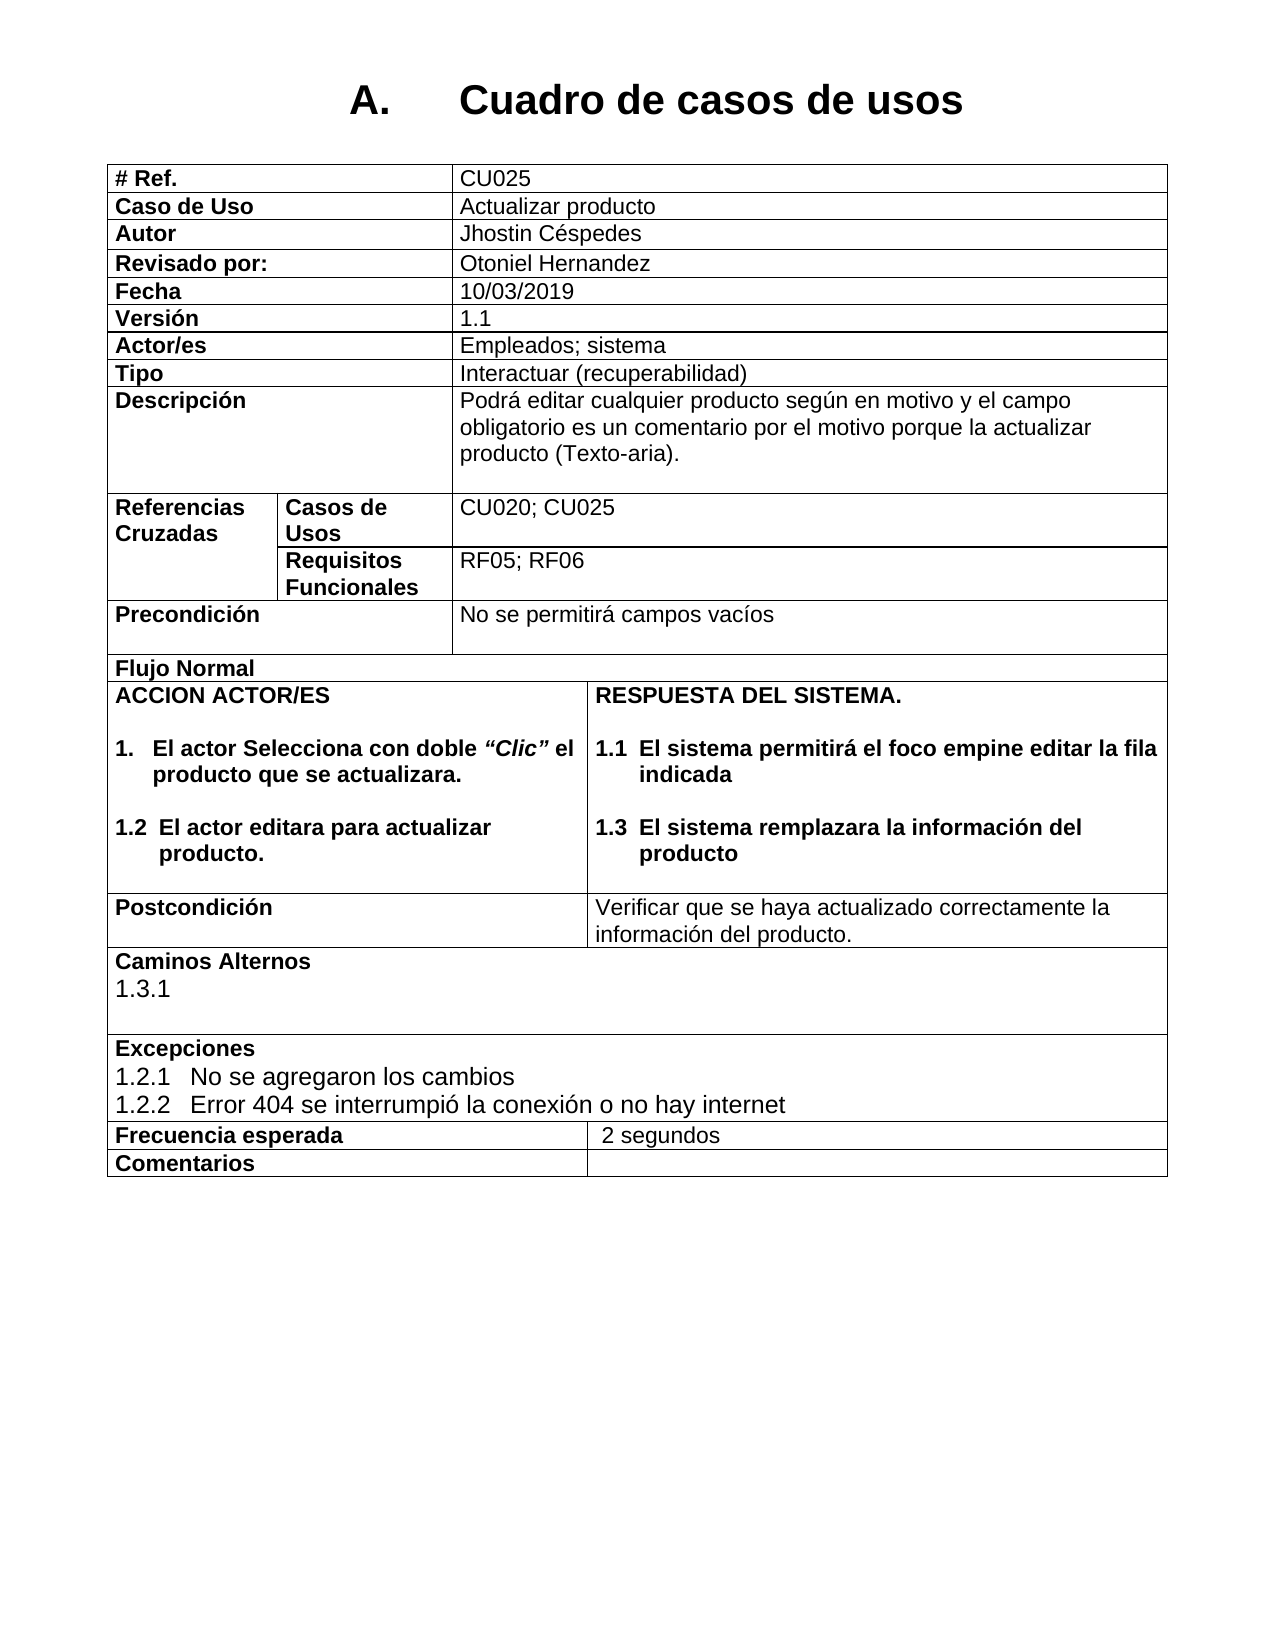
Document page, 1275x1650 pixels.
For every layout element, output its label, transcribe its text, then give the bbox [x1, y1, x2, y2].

table_cell Fecha [108, 278, 452, 304]
table_cell Podrá editar cualquier producto según en motivo y el campo obligatorio es un comentario por el motivo porque la actualizar producto (Texto-aria). [453, 387, 1167, 493]
table_cell Referencias Cruzadas [108, 494, 277, 600]
table_cell Tipo [108, 360, 452, 386]
subtitle Cuadro de casos de usos [112, 75, 1200, 123]
table_cell Postcondición [108, 894, 587, 947]
table_cell Requisitos Funcionales [278, 548, 452, 600]
table_cell Actualizar producto [453, 193, 1167, 219]
table_cell Casos de Usos [278, 494, 452, 546]
table_cell RF05; RF06 [453, 548, 1167, 600]
table_cell 2 segundos [588, 1122, 1167, 1149]
table_cell ACCION ACTOR/ES El actor Selecciona con doble “Clic” el producto que se actualizara. El actor editara para actualizar producto. [108, 682, 587, 893]
table_cell Versión [108, 305, 452, 331]
table_cell No se permitirá campos vacíos [453, 601, 1167, 654]
table_header CU025 [453, 165, 1167, 192]
table_cell Caso de Uso [108, 193, 452, 219]
table_cell Precondición [108, 601, 452, 654]
table_cell Descripción [108, 387, 452, 493]
table_cell Actor/es [108, 333, 452, 359]
table_cell Autor [108, 220, 452, 249]
table_cell Frecuencia esperada [108, 1122, 587, 1149]
table_cell Jhostin Céspedes [453, 220, 1167, 249]
table_cell Verificar que se haya actualizado correctamente la información del producto. [588, 894, 1167, 947]
table_cell Comentarios [108, 1150, 587, 1176]
table_header # Ref. [108, 165, 452, 192]
table_cell RESPUESTA DEL SISTEMA. El sistema permitirá el foco empine editar la fila indicada El sistema remplazara la información del producto [588, 682, 1167, 893]
table_cell Caminos Alternos [108, 948, 1167, 1034]
table_cell Otoniel Hernandez [453, 250, 1167, 277]
table_cell [588, 1150, 1167, 1176]
table_cell Excepciones No se agregaron los cambios Error 404 se interrumpió la conexión o no hay internet [108, 1035, 1167, 1121]
table_cell Empleados; sistema [453, 333, 1167, 359]
table_cell 1.1 [453, 305, 1167, 331]
table_cell CU020; CU025 [453, 494, 1167, 546]
table_cell Interactuar (recuperabilidad) [453, 360, 1167, 386]
table_cell Revisado por: [108, 250, 452, 277]
table_cell Flujo Normal [108, 655, 1167, 681]
table_cell 10/03/2019 [453, 278, 1167, 304]
